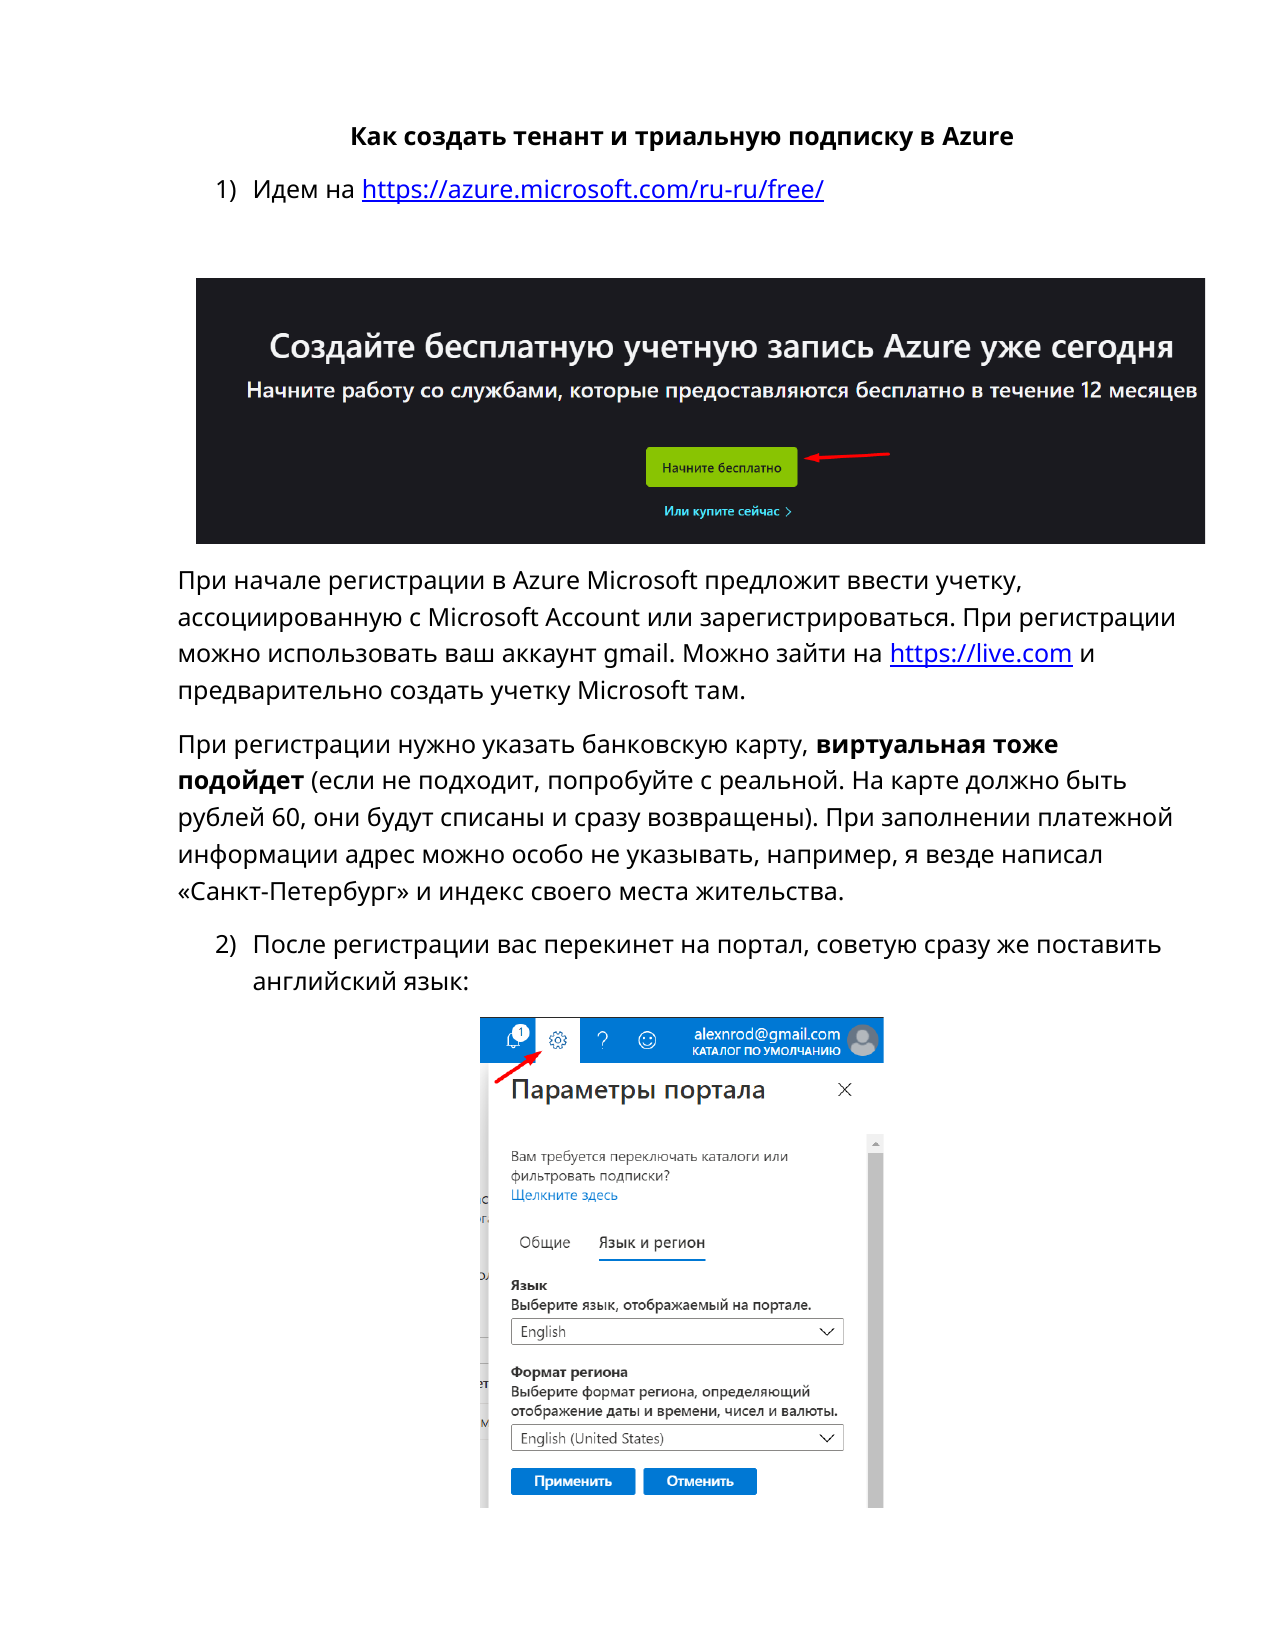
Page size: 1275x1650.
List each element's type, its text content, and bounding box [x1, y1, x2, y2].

list После регистрации вас перекинет на портал, советую сразу же поставить английский язык: [215, 927, 1186, 998]
text При регистрации нужно указать банковскую карту, виртуальная тоже подойдет (если не подходит, попробуйте с реальной. На карте должно быть рублей 60, они будут списаны и сразу возвращены). При заполнении платежной информации адрес можно особо не указывать, например, я везде написал «Санкт-Петербург» и индекс своего места жительства. [177, 726, 1186, 907]
list Идем на https://azure.microsoft.com/ru-ru/free/ [215, 172, 1186, 206]
text При начале регистрации в Azure Microsoft предложит ввести учетку, ассоциированную с Microsoft Account или зарегистрироваться. При регистрации можно использовать ваш аккаунт gmail. Можно зайти на https://live.com и предварительно создать учетку Microsoft там. [177, 562, 1186, 707]
text Как создать тенант и триальную подписку в Azure [177, 118, 1186, 152]
